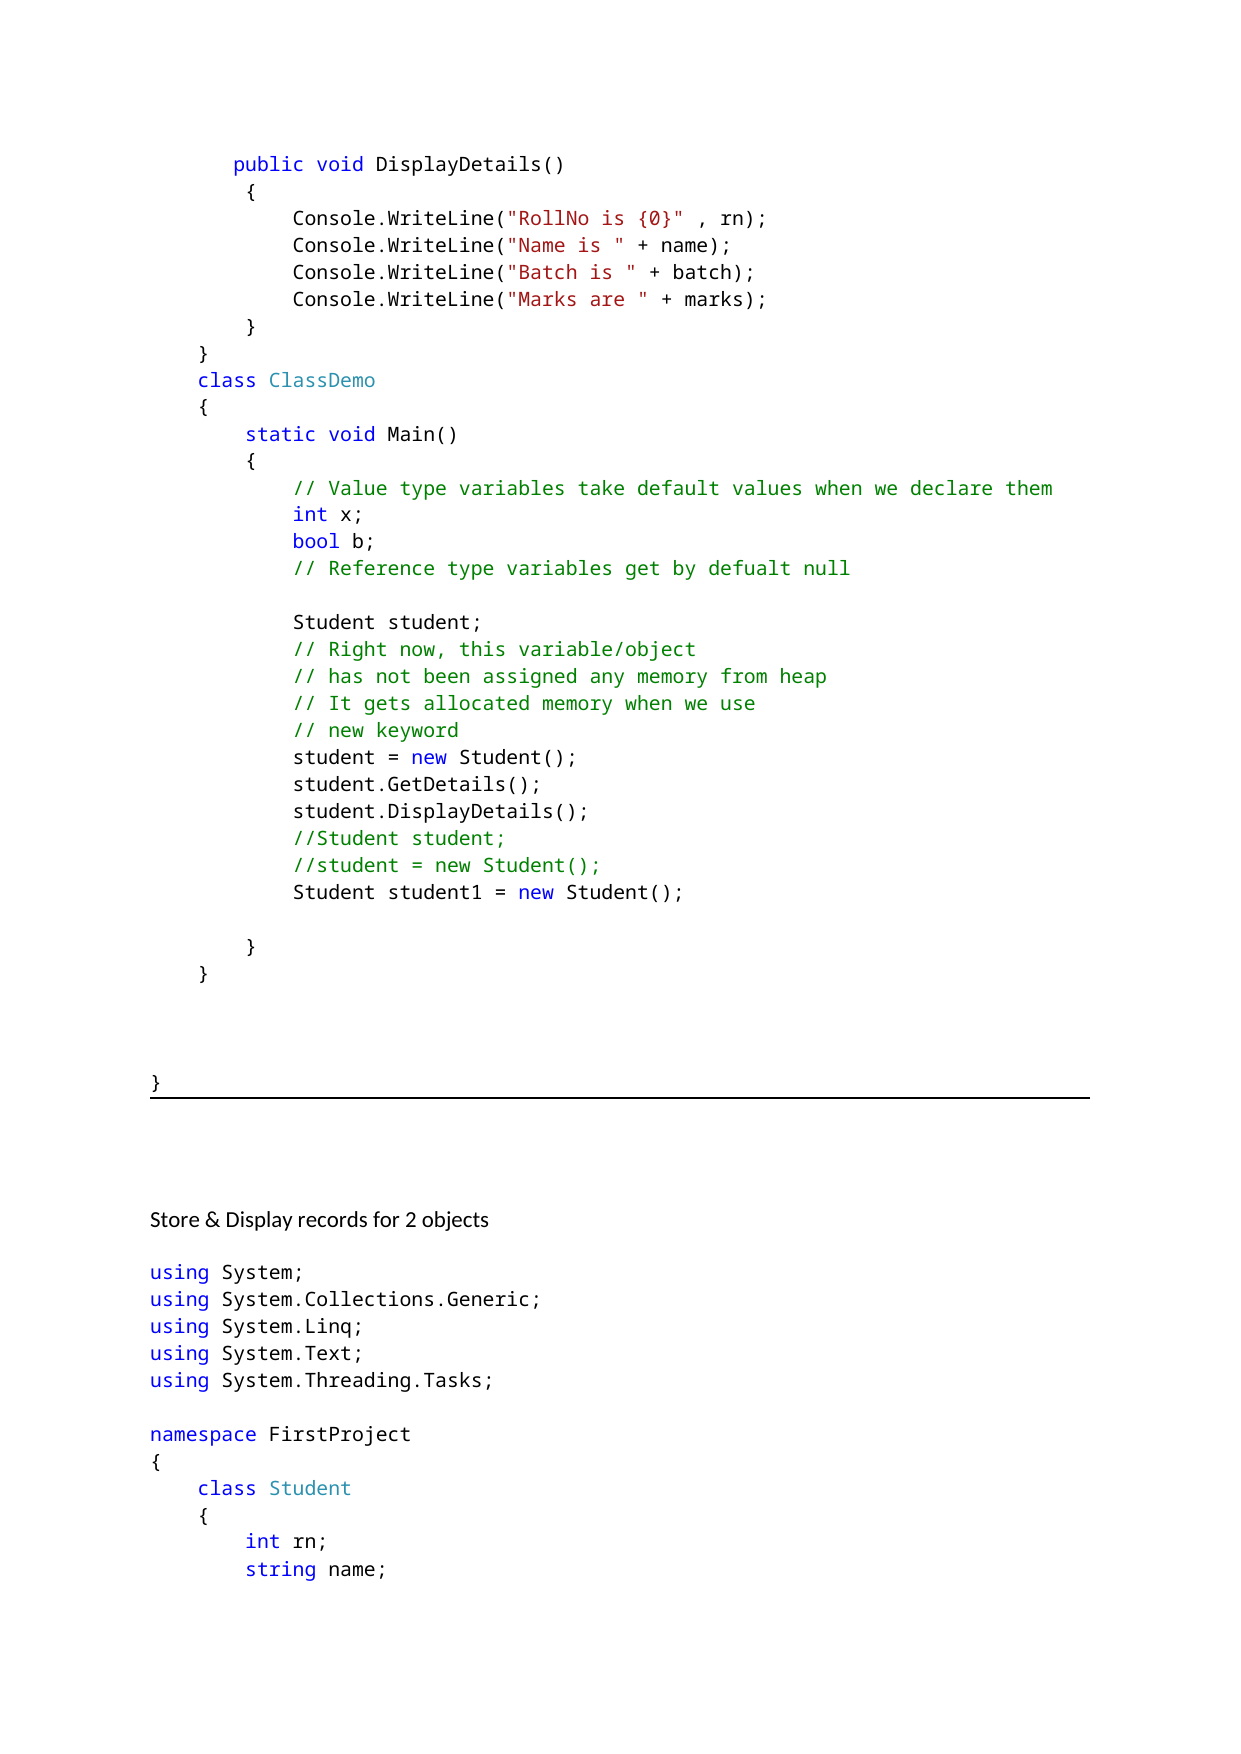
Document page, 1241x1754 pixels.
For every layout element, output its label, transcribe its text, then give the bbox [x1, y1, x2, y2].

text //student = new Student(); [150, 851, 1090, 878]
text Console.WriteLine("Batch is " + batch); [150, 258, 1090, 285]
text namespace FirstProject [150, 1420, 1090, 1447]
text string name; [150, 1555, 1090, 1582]
text } [150, 339, 1090, 366]
text Student student1 = new Student(); [150, 878, 1090, 905]
text student = new Student(); [150, 743, 1090, 771]
text student.GetDetails(); [150, 771, 1090, 797]
text // has not been assigned any memory from heap [150, 663, 1090, 689]
text int rn; [150, 1528, 1090, 1555]
text // Right now, this variable/object [150, 636, 1090, 663]
text { [150, 447, 1090, 474]
text { [150, 393, 1090, 420]
text Store & Display records for 2 objects [150, 1205, 1090, 1233]
text // new keyword [150, 717, 1090, 743]
text //Student student; [150, 824, 1090, 851]
text static void Main() [150, 420, 1090, 447]
text // Value type variables take default values when we declare them [150, 474, 1090, 501]
text bool b; [150, 528, 1090, 555]
text } [150, 1068, 1090, 1097]
text using System.Linq; [150, 1312, 1090, 1339]
text public void DisplayDetails() [150, 150, 1090, 177]
text } [150, 312, 1090, 339]
text using System; [150, 1258, 1090, 1285]
text Console.WriteLine("RollNo is {0}" , rn); [150, 204, 1090, 231]
text Console.WriteLine("Name is " + name); [150, 231, 1090, 258]
text } [150, 959, 1090, 986]
text using System.Threading.Tasks; [150, 1366, 1090, 1393]
text // It gets allocated memory when we use [150, 689, 1090, 717]
text Student student; [150, 609, 1090, 636]
text { [150, 177, 1090, 204]
text using System.Collections.Generic; [150, 1285, 1090, 1312]
text { [150, 1501, 1090, 1528]
text } [150, 932, 1090, 959]
text student.DisplayDetails(); [150, 797, 1090, 824]
text class Student [150, 1474, 1090, 1501]
text using System.Text; [150, 1339, 1090, 1366]
text Console.WriteLine("Marks are " + marks); [150, 285, 1090, 312]
text class ClassDemo [150, 366, 1090, 393]
text { [150, 1447, 1090, 1474]
text int x; [150, 501, 1090, 528]
text // Reference type variables get by defualt null [150, 555, 1090, 582]
